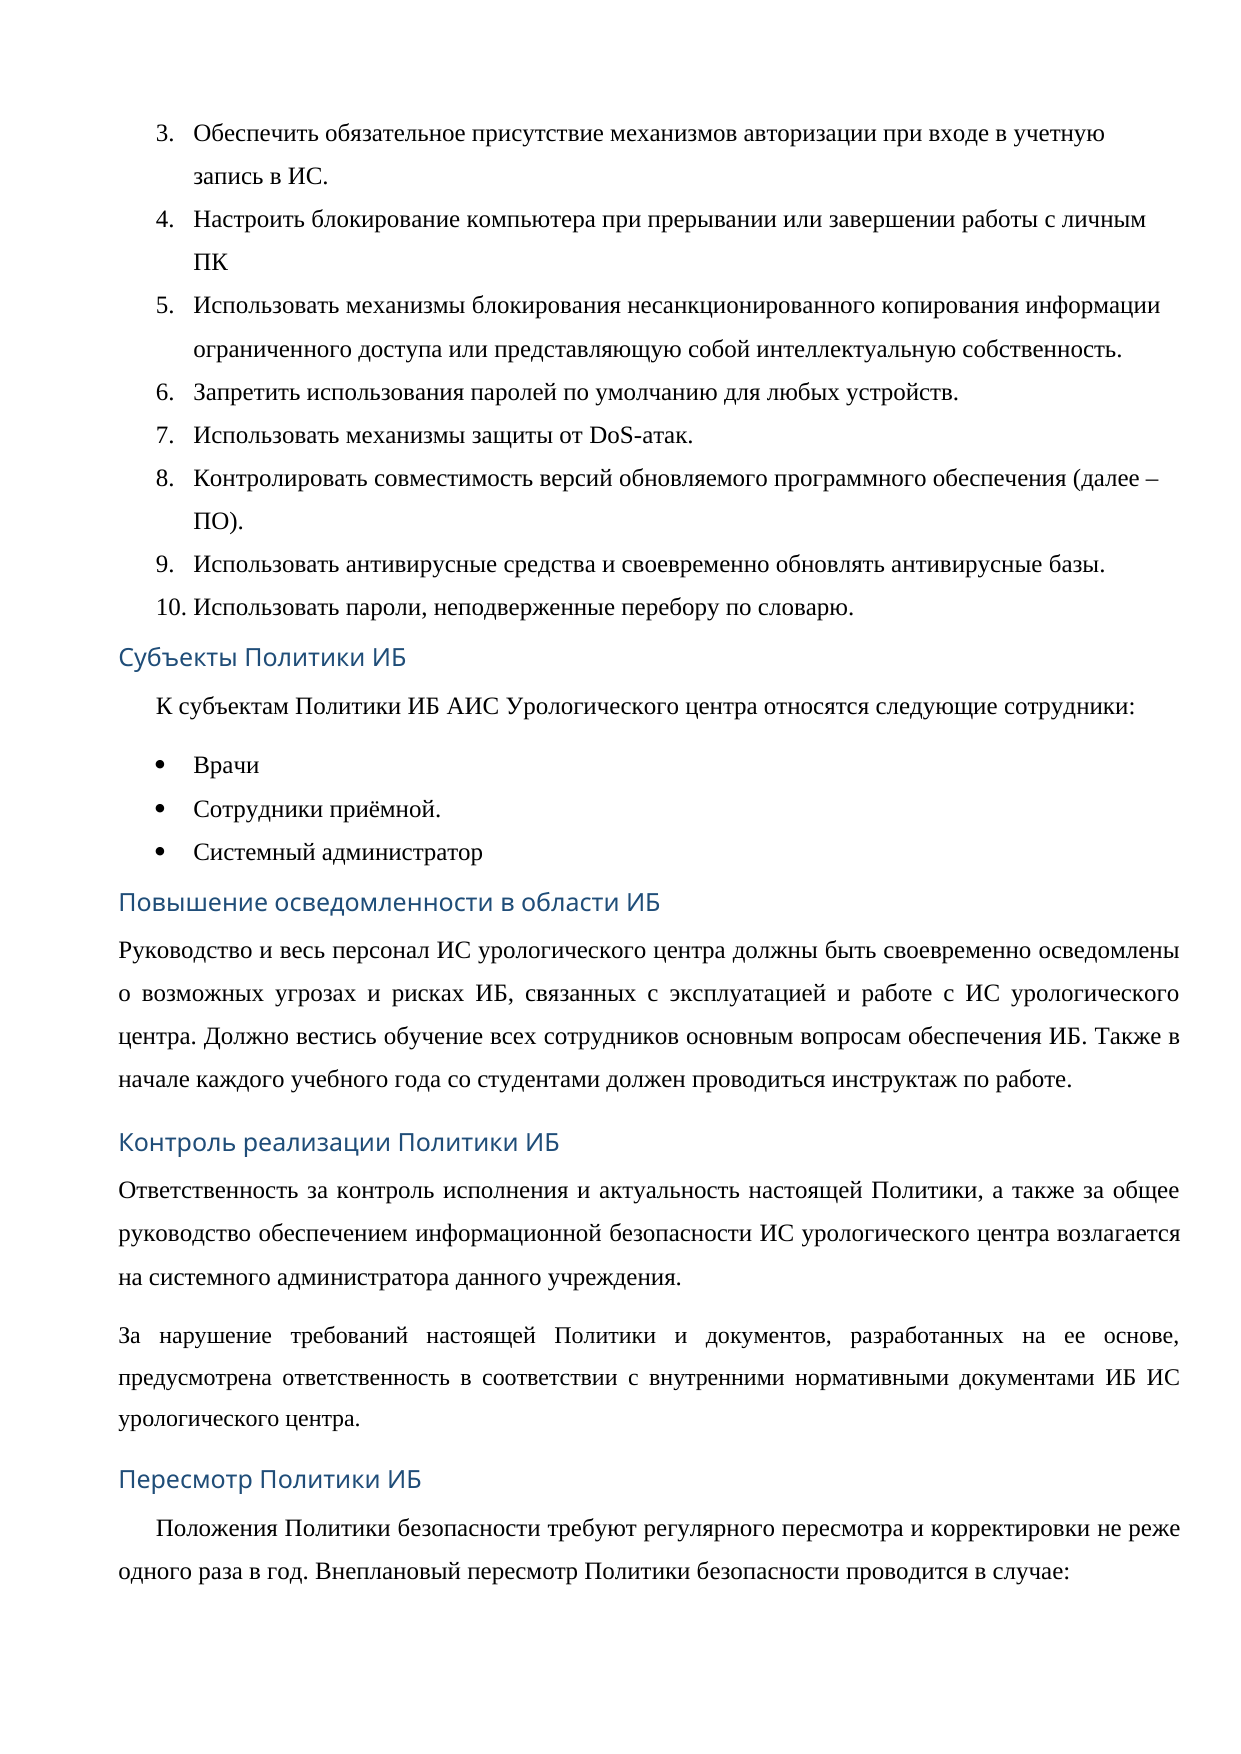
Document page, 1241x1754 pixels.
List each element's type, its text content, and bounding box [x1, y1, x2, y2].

list Запретить использования паролей по умолчанию для любых устройств. [156, 377, 1181, 406]
text Положения Политики безопасности требуют регулярного пересмотра и корректировки не реже одного раза в год. Внеплановый пересмотр Политики безопасности проводится в случае: [118, 1513, 1181, 1585]
subtitle Повышение осведомленности в области ИБ [118, 884, 1181, 918]
list Системный администратор [156, 837, 1181, 866]
subtitle Контроль реализации Политики ИБ [118, 1124, 1181, 1158]
list Использовать антивирусные средства и своевременно обновлять антивирусные базы. [156, 549, 1181, 578]
list Сотрудники приёмной. [156, 794, 1181, 822]
list Обеспечить обязательное присутствие механизмов авторизации при входе в учетную запись в ИС. [156, 118, 1181, 190]
list Врачи [156, 751, 1181, 779]
list Настроить блокирование компьютера при прерывании или завершении работы с личным ПК [156, 204, 1181, 276]
list Использовать механизмы защиты от DoS-атак. [156, 420, 1181, 449]
text Руководство и весь персонал ИС урологического центра должны быть своевременно осведомлены о возможных угрозах и рисках ИБ, связанных с эксплуатацией и работе с ИС урологического центра. Должно вестись обучение всех сотрудников основным вопросам обеспечения ИБ. Также в начале каждого учебного года со студентами должен проводиться инструктаж по работе. [118, 935, 1181, 1093]
text Ответственность за контроль исполнения и актуальность настоящей Политики, а также за общее руководство обеспечением информационной безопасности ИС урологического центра возлагается на системного администратора данного учреждения. [118, 1175, 1181, 1290]
list Контролировать совместимость версий обновляемого программного обеспечения (далее – ПО). [156, 463, 1181, 535]
text За нарушение требований настоящей Политики и документов, разработанных на ее основе, предусмотрена ответственность в соответствии с внутренними нормативными документами ИБ ИС урологического центра. [118, 1321, 1181, 1432]
list Использовать пароли, неподверженные перебору по словарю. [156, 592, 1181, 621]
subtitle Пересмотр Политики ИБ [118, 1462, 1181, 1496]
subtitle Субъекты Политики ИБ [118, 640, 1181, 674]
list Использовать механизмы блокирования несанкционированного копирования информации ограниченного доступа или представляющую собой интеллектуальную собственность. [156, 291, 1181, 362]
text К субъектам Политики ИБ АИС Урологического центра относятся следующие сотрудники: [118, 691, 1181, 719]
